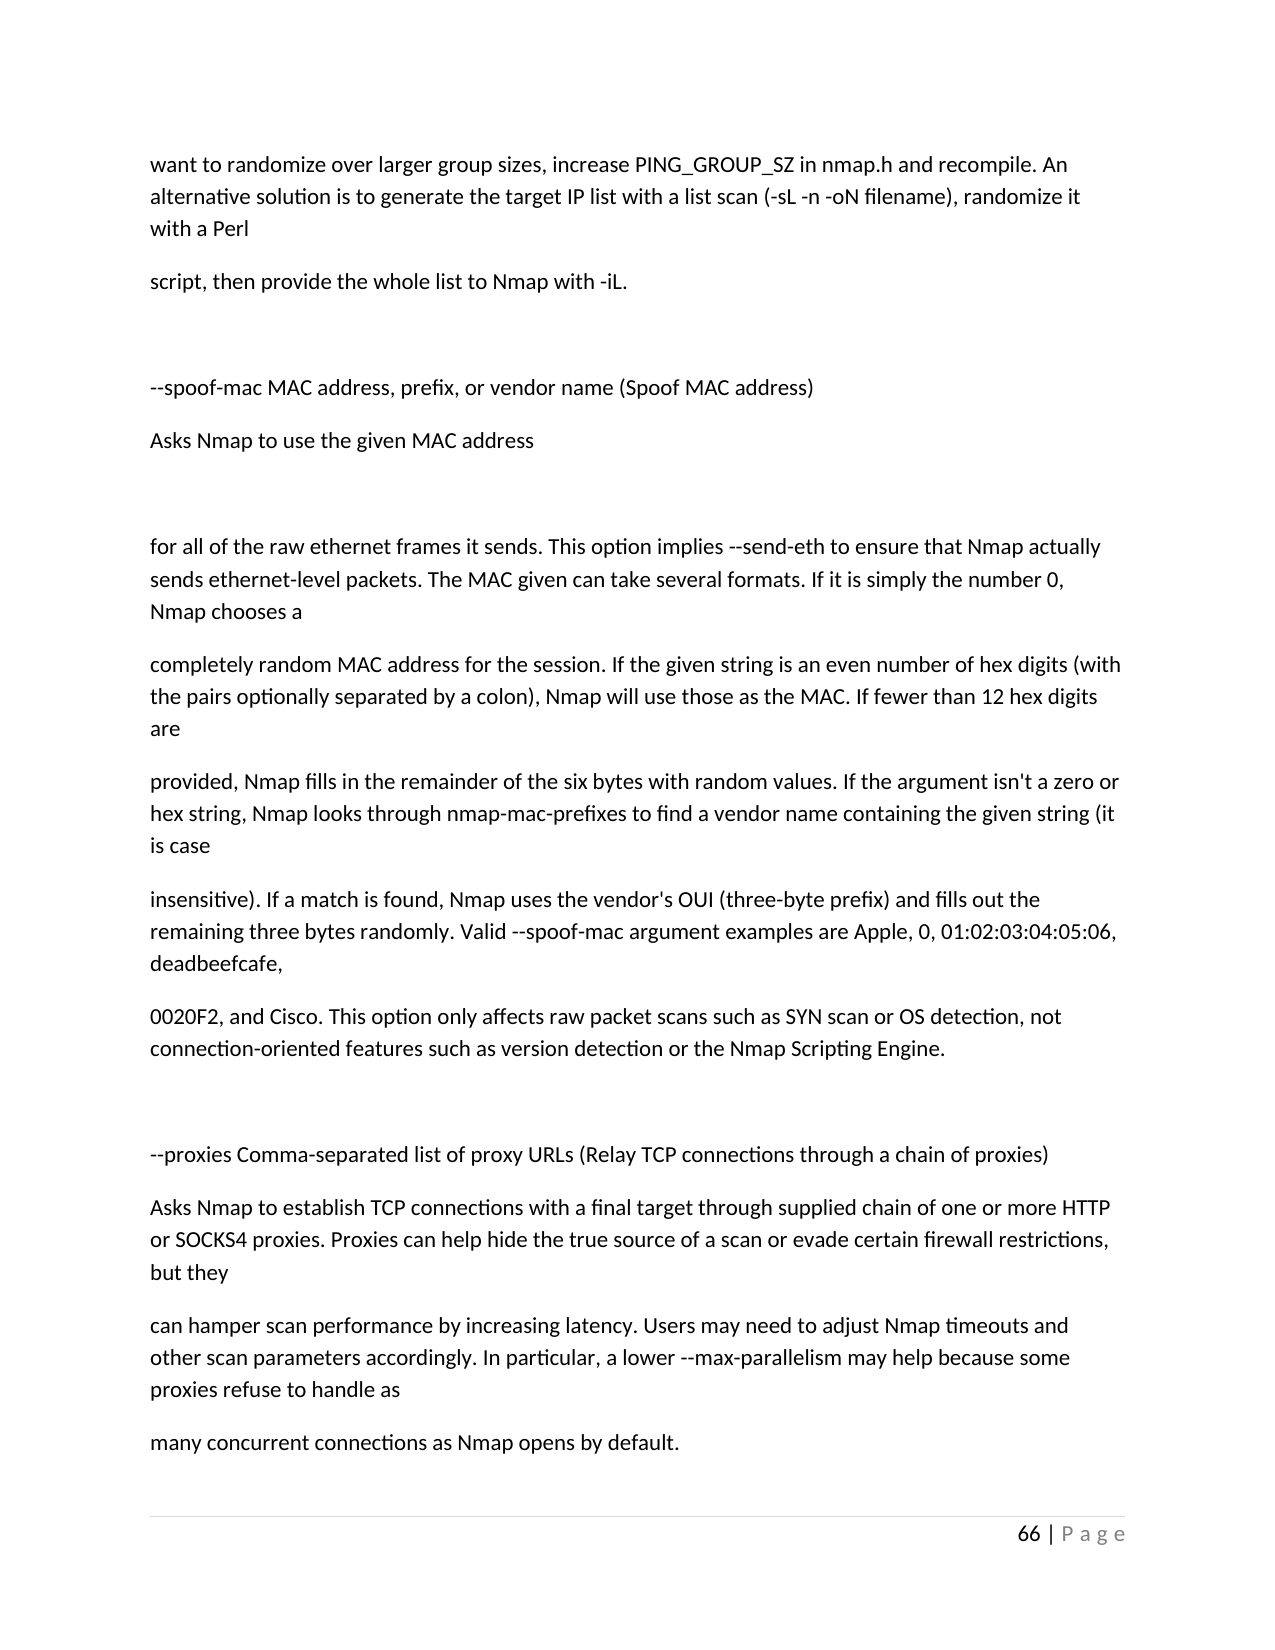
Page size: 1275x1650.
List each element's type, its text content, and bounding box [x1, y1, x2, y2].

text Asks Nmap to establish TCP connections with a final target through supplied chain of one or more HTTP or SOCKS4 proxies. Proxies can help hide the true source of a scan or evade certain firewall restrictions, but they [150, 1193, 1125, 1286]
text insensitive). If a match is found, Nmap uses the vendor's OUI (three-byte prefix) and fills out the remaining three bytes randomly. Valid --spoof-mac argument examples are Apple, 0, 01:02:03:04:05:06, deadbeefcafe, [150, 885, 1125, 977]
text want to randomize over larger group sizes, increase PING_GROUP_SZ in nmap.h and recompile. An alternative solution is to generate the target IP list with a list scan (-sL -n -oN filename), randomize it with a Perl [150, 150, 1125, 242]
text can hamper scan performance by increasing latency. Users may need to adjust Nmap timeouts and other scan parameters accordingly. In particular, a lower --max-parallelism may help because some proxies refuse to handle as [150, 1311, 1125, 1403]
text completely random MAC address for the session. If the given string is an even number of hex digits (with the pairs optionally separated by a colon), Nmap will use those as the MAC. If fewer than 12 hex digits are [150, 650, 1125, 742]
text provided, Nmap fills in the remainder of the six bytes with random values. If the argument isn't a zero or hex string, Nmap looks through nmap-mac-prefixes to find a vendor name containing the given string (it is case [150, 767, 1125, 860]
text --spoof-mac MAC address, prefix, or vendor name (Spoof MAC address) [150, 373, 1125, 401]
text many concurrent connections as Nmap opens by default. [150, 1428, 1125, 1456]
text Asks Nmap to use the given MAC address [150, 426, 1125, 454]
text --proxies Comma-separated list of proxy URLs (Relay TCP connections through a chain of proxies) [150, 1140, 1125, 1168]
text script, then provide the whole list to Nmap with -iL. [150, 267, 1125, 295]
text for all of the raw ethernet frames it sends. This option implies --send-eth to ensure that Nmap actually sends ethernet-level packets. The MAC given can take several formats. If it is simply the number 0, Nmap chooses a [150, 532, 1125, 625]
text 0020F2, and Cisco. This option only affects raw packet scans such as SYN scan or OS detection, not connection-oriented features such as version detection or the Nmap Scripting Engine. [150, 1002, 1125, 1062]
